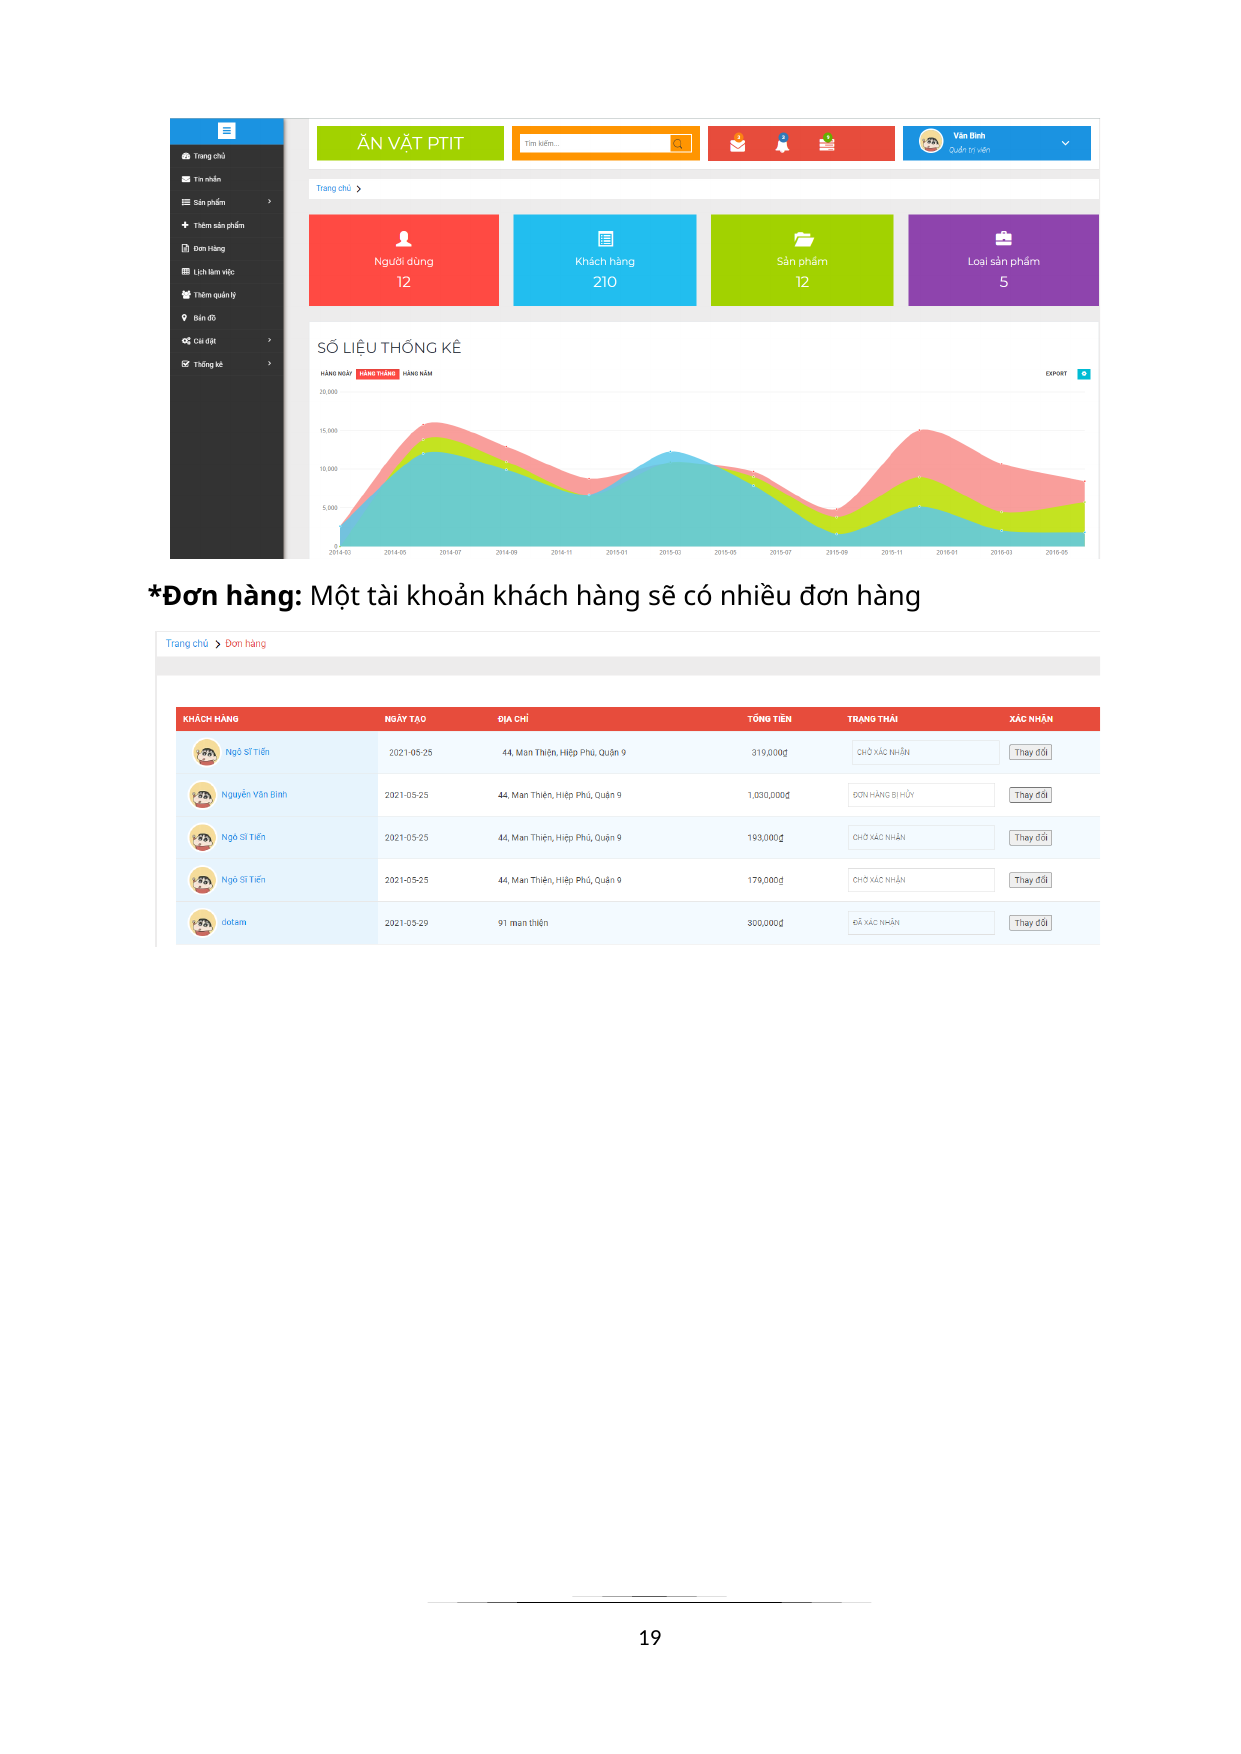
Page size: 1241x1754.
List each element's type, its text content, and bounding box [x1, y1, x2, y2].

list *Đơn hàng: Một tài khoản khách hàng sẽ có nhiều đơn hàng [147, 576, 1108, 613]
picture [170, 118, 1101, 559]
picture [155, 631, 1101, 947]
